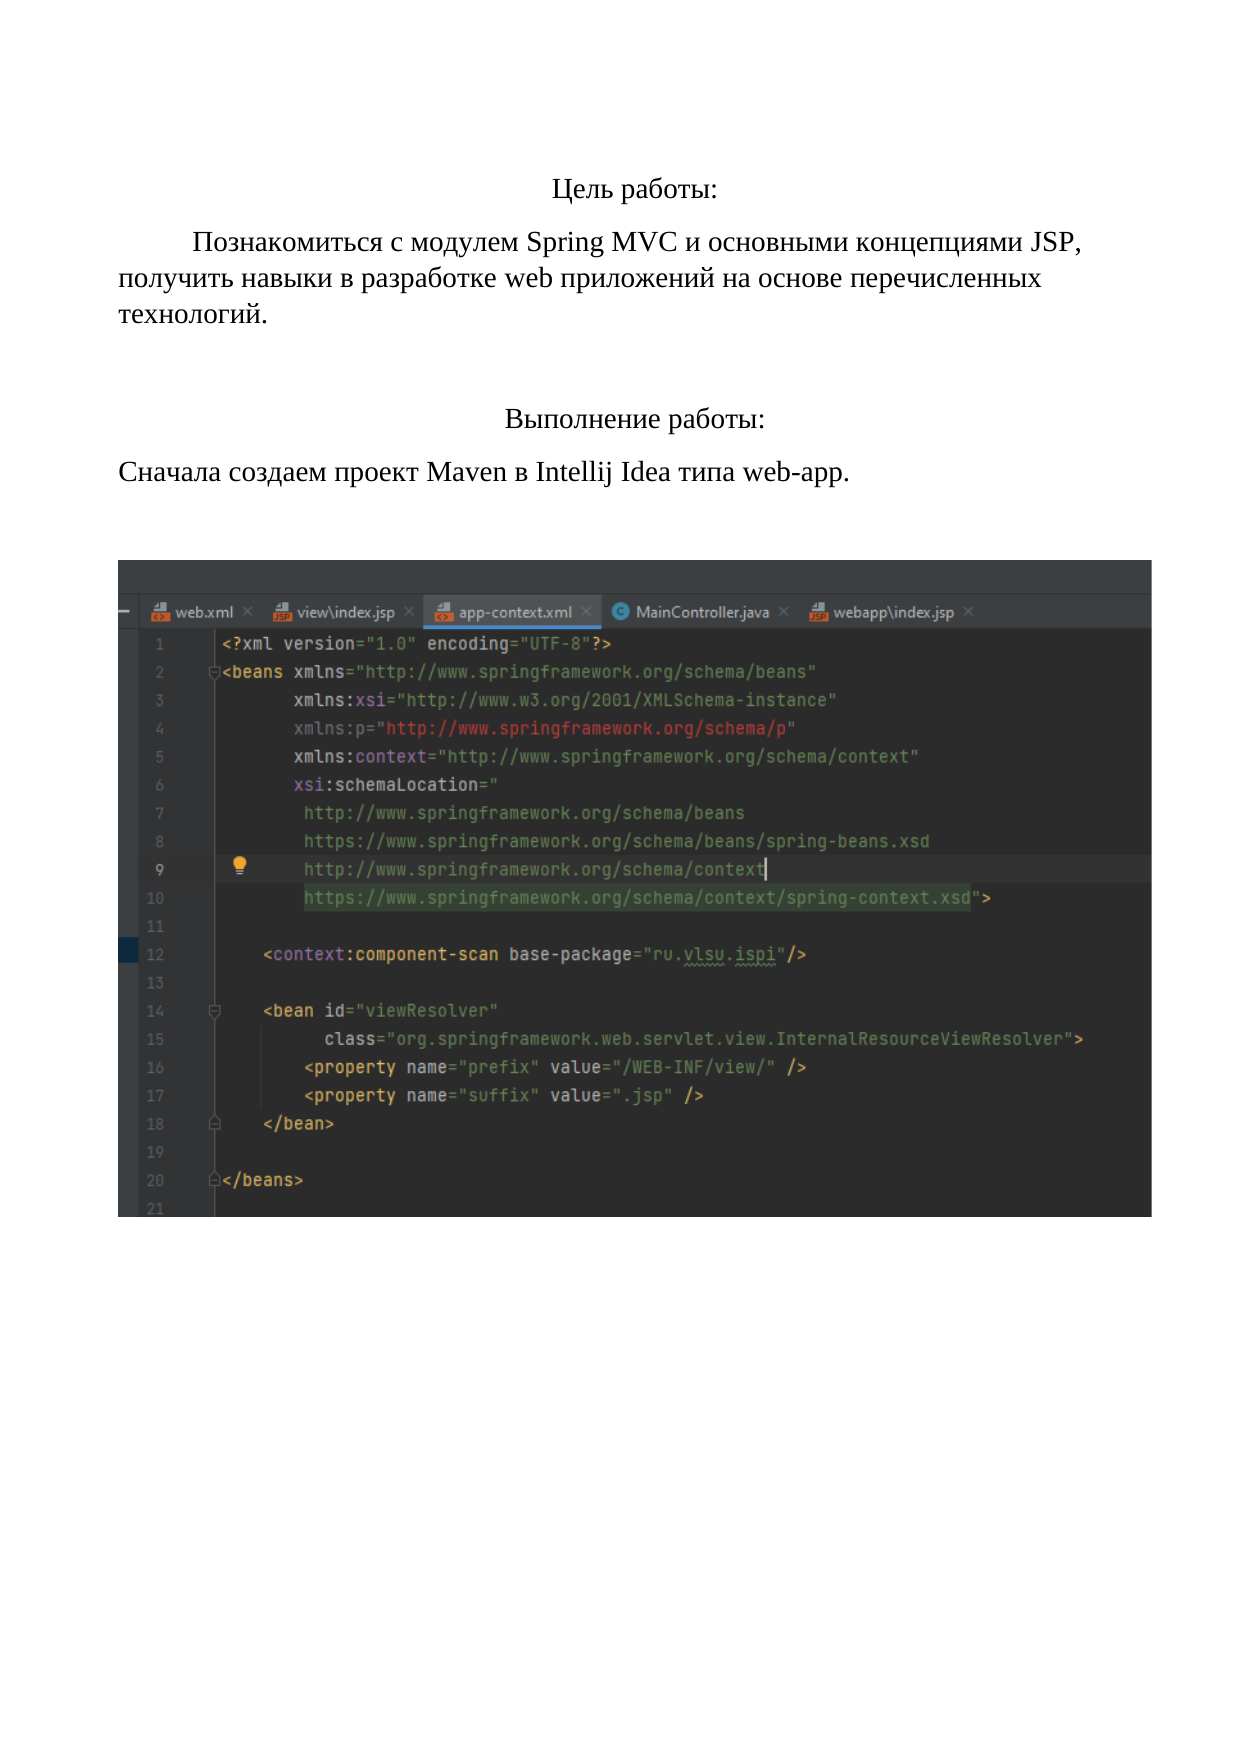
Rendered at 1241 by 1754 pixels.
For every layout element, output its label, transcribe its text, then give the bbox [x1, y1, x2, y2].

text Выполнение работы: [118, 402, 1152, 435]
picture [118, 560, 1152, 1217]
text Цель работы: [118, 171, 1152, 204]
text Познакомиться с модулем Spring MVC и основными концепциями JSP, получить навыки в разработке web приложений на основе перечисленных технологий. [118, 224, 1152, 329]
text Сначала создаем проект Maven в Intellij Idea типа web-app. [118, 454, 1152, 488]
